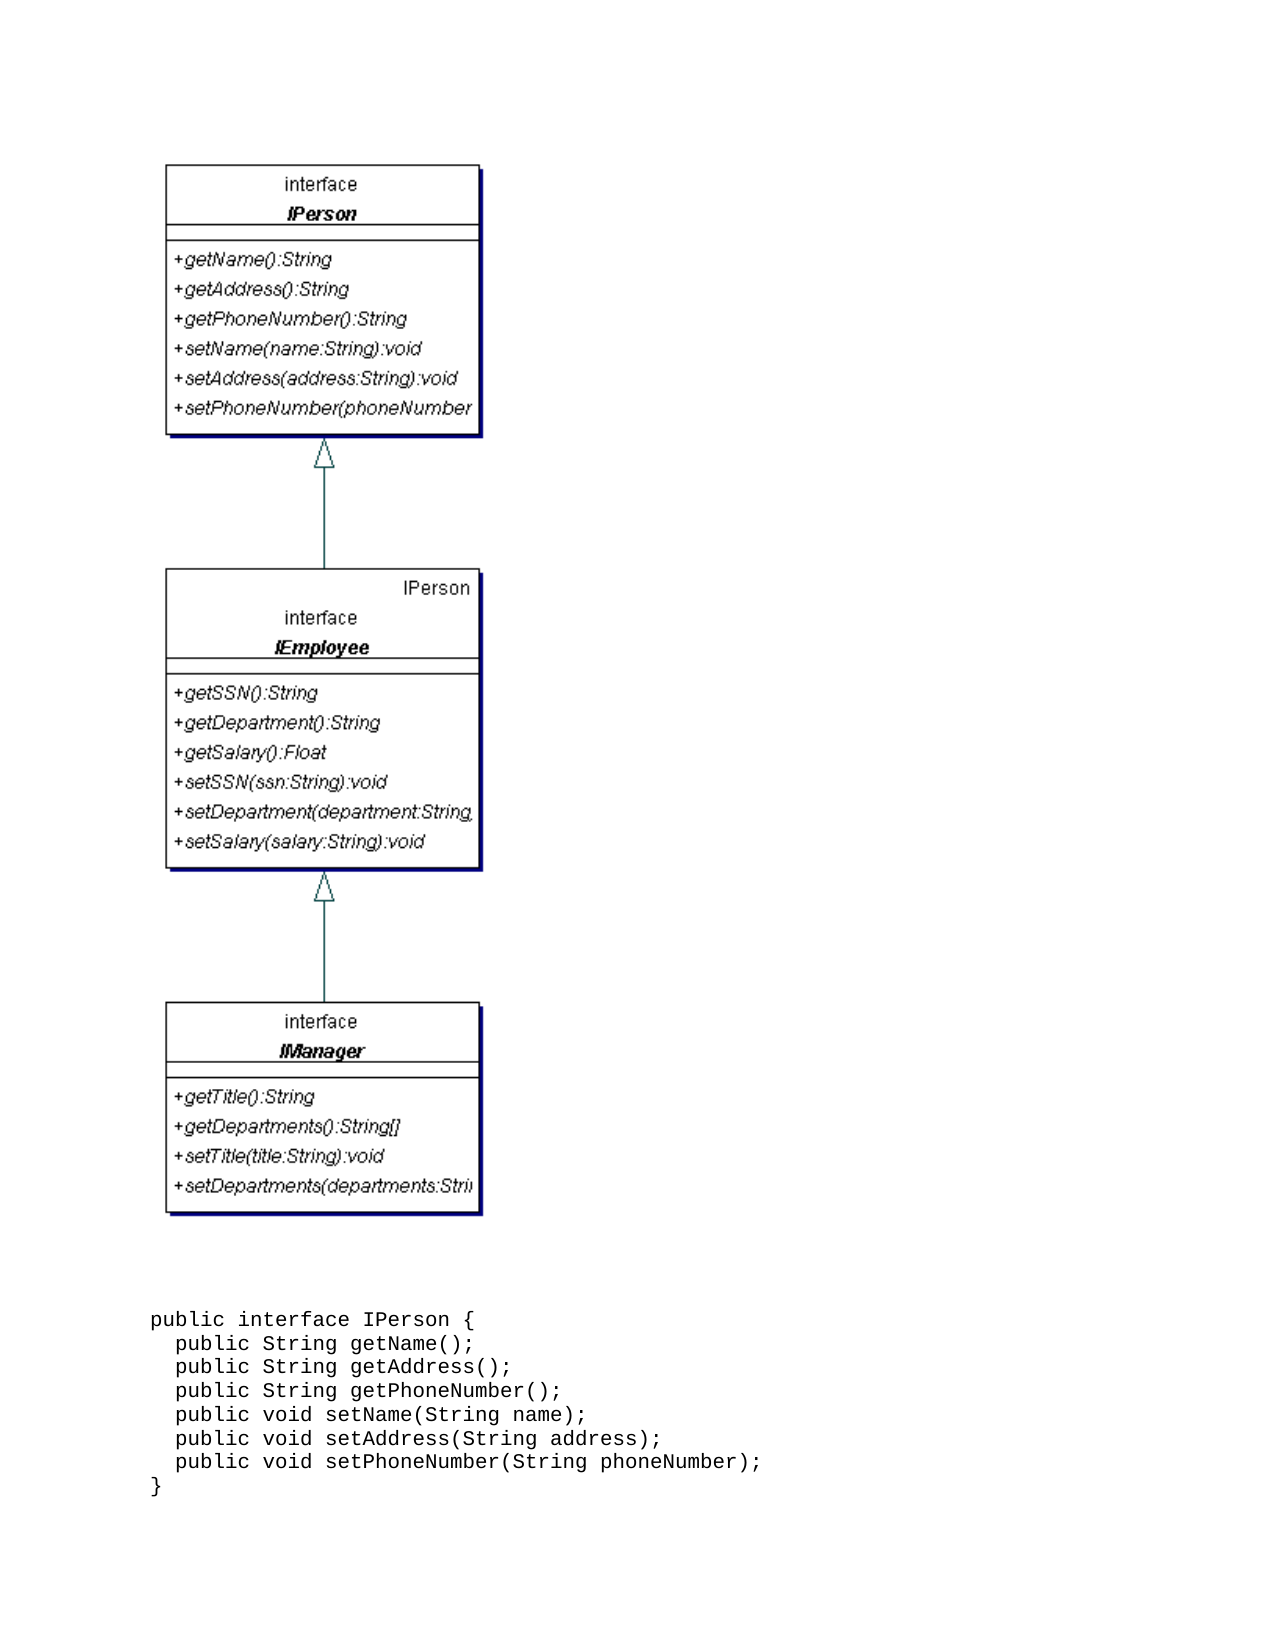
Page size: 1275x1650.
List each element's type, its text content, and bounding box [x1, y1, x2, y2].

text public void setAddress(String address); [150, 1427, 1125, 1451]
text public interface IPerson { [150, 1309, 1125, 1333]
text public String getPhoneNumber(); [150, 1380, 1125, 1404]
text public void setPhoneNumber(String phoneNumber); [150, 1451, 1125, 1475]
text } [150, 1475, 1125, 1498]
text public void setName(String name); [150, 1404, 1125, 1427]
picture [150, 150, 499, 1232]
text public String getName(); [150, 1333, 1125, 1357]
text public String getAddress(); [150, 1357, 1125, 1380]
